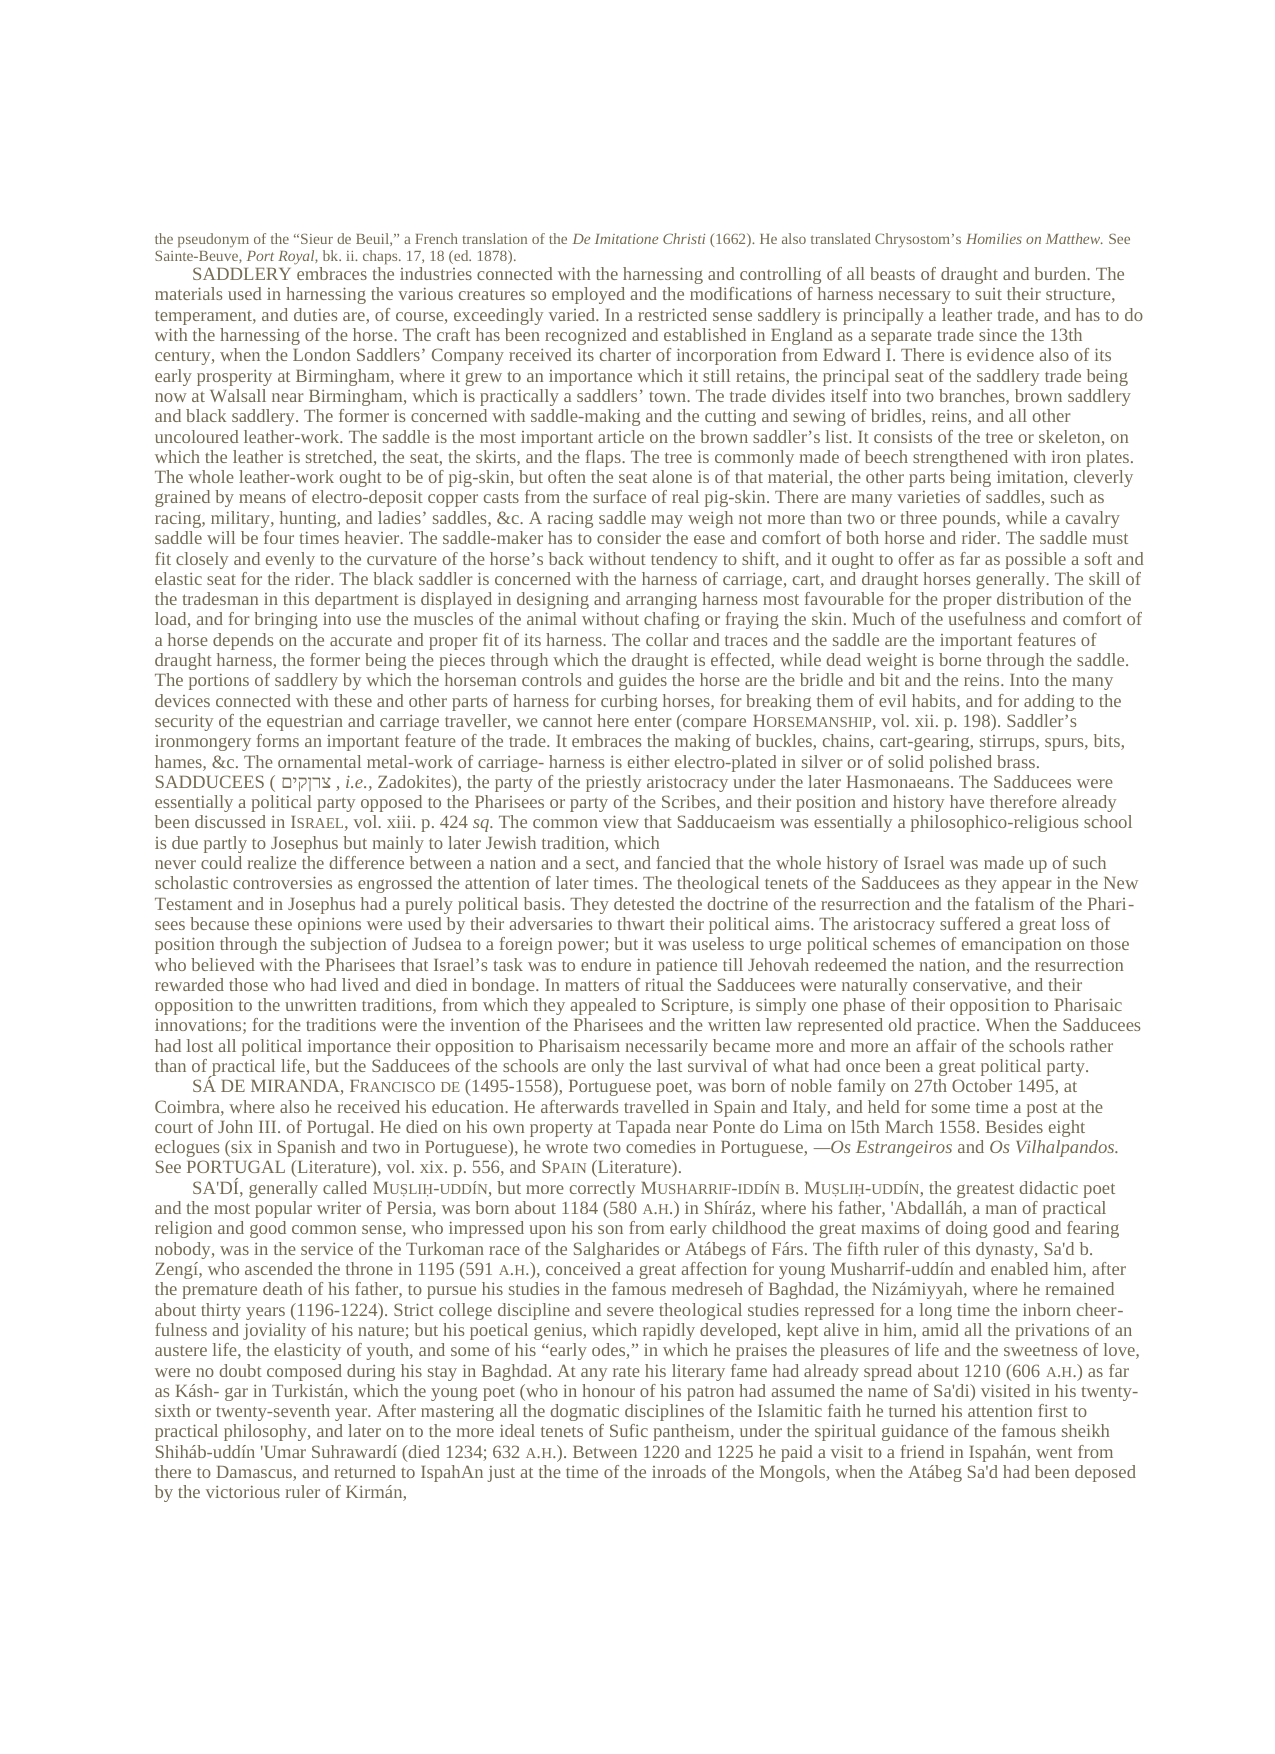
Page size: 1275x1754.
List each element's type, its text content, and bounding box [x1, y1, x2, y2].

text SADDLERY embraces the industries connected with the harnessing and controlling of all beasts of draught and burden. The materials used in harnessing the various creatures so employed and the modifications of harness necessary to suit their structure, temperament, and duties are, of course, exceedingly varied. In a restricted sense saddlery is principally a leather trade, and has to do with the harnessing of the horse. The craft has been recognized and established in England as a separate trade since the 13th century, when the London Saddlers’ Company received its charter of incorporation from Edward I. There is evidence also of its early prosperity at Birmingham, where it grew to an importance which it still retains, the principal seat of the saddlery trade being now at Walsall near Birmingham, which is practically a saddlers’ town. The trade divides itself into two branches, brown saddlery and black saddlery. The former is concerned with saddle-making and the cutting and sewing of bridles, reins, and all other uncoloured leather-work. The saddle is the most important article on the brown saddler’s list. It consists of the tree or skeleton, on which the leather is stretched, the seat, the skirts, and the flaps. The tree is commonly made of beech strengthened with iron plates. The whole leather-work ought to be of pig-skin, but often the seat alone is of that material, the other parts being imitation, cleverly grained by means of electro-deposit copper casts from the surface of real pig-skin. There are many varieties of saddles, such as racing, military, hunting, and ladies’ saddles, &c. A racing saddle may weigh not more than two or three pounds, while a cavalry saddle will be four times heavier. The saddle-maker has to consider the ease and comfort of both horse and rider. The saddle must fit closely and evenly to the curvature of the horse’s back without tendency to shift, and it ought to offer as far as possible a soft and elastic seat for the rider. The black saddler is concerned with the harness of carriage, cart, and draught horses generally. The skill of the tradesman in this department is displayed in designing and arranging harness most favourable for the proper distribution of the load, and for bringing into use the muscles of the animal without chafing or fraying the skin. Much of the usefulness and comfort of a horse depends on the accurate and proper fit of its harness. The collar and traces and the saddle are the important features of draught harness, the former being the pieces through which the draught is effected, while dead weight is borne through the saddle. The portions of saddlery by which the horseman controls and guides the horse are the bridle and bit and the reins. Into the many devices connected with these and other parts of harness for curbing horses, for breaking them of evil habits, and for adding to the security of the equestrian and carriage traveller, we cannot here enter (compare Horsemanship, vol. xii. p. 198). Saddler’s ironmongery forms an important feature of the trade. It embraces the making of buckles, chains, cart-gearing, stirrups, spurs, bits, hames, &c. The ornamental metal-work of carriage- harness is either electro-plated in silver or of solid polished brass. [154, 264, 1145, 772]
text SA'DÍ, generally called Muṣliḥ-uddín, but more correctly Musharrif-iddín b. Muṣliḥ-uddín, the greatest didactic poet and the most popular writer of Persia, was born about 1184 (580 a.h.) in Shíráz, where his father, 'Abdalláh, a man of practical religion and good common sense, who impressed upon his son from early childhood the great maxims of doing good and fearing nobody, was in the service of the Turkoman race of the Salgharides or Atábegs of Fárs. The fifth ruler of this dynasty, Sa'd b. Zengí, who ascended the throne in 1195 (591 a.h.), conceived a great affection for young Musharrif-uddín and enabled him, after the premature death of his father, to pursue his studies in the famous medreseh of Baghdad, the Nizámiyyah, where he remained about thirty years (1196-1224). Strict college discipline and severe theological studies repressed for a long time the inborn cheerfulness and joviality of his nature; but his poetical genius, which rapidly developed, kept alive in him, amid all the privations of an austere life, the elasticity of youth, and some of his “early odes,” in which he praises the pleasures of life and the sweetness of love, were no doubt composed during his stay in Baghdad. At any rate his literary fame had already spread about 1210 (606 a.h.) as far as Kásh- gar in Turkistán, which the young poet (who in honour of his patron had assumed the name of Sa'di) visited in his twenty-sixth or twenty-seventh year. After mastering all the dogmatic disciplines of the Islamitic faith he turned his attention first to practical philosophy, and later on to the more ideal tenets of Sufic pantheism, under the spiritual guidance of the famous sheikh Shiháb-uddín 'Umar Suhrawardí (died 1234; 632 a.h.). Between 1220 and 1225 he paid a visit to a friend in Ispahán, went from there to Damascus, and returned to IspahAn just at the time of the inroads of the Mongols, when the Atábeg Sa'd had been deposed by the victorious ruler of Kirmán, [154, 1178, 1145, 1503]
text the pseudonym of the “Sieur de Beuil,” a French translation of the De Imitatione Christi (1662). He also translated Chrysostom’s Homilies on Matthew. See Sainte-Beuve, Port Royal, bk. ii. chaps. 17, 18 (ed. 1878). [154, 231, 1145, 264]
text SADDUCEES ( צרןקים , i.e., Zadokites), the party of the priestly aristocracy under the later Hasmonaeans. The Sadducees were essentially a political party opposed to the Pharisees or party of the Scribes, and their position and history have therefore already been discussed in Israel, vol. xiii. p. 424 sq. The common view that Sadducaeism was essentially a philosophico-religious school is due partly to Josephus but mainly to later Jewish tradition, which [154, 772, 1145, 853]
text never could realize the difference between a nation and a sect, and fancied that the whole history of Israel was made up of such scholastic controversies as engrossed the attention of later times. The theological tenets of the Sadducees as they appear in the New Testament and in Josephus had a purely political basis. They detested the doctrine of the resurrection and the fatalism of the Pharisees because these opinions were used by their adversaries to thwart their political aims. The aristocracy suffered a great loss of position through the subjection of Judsea to a foreign power; but it was useless to urge political schemes of emancipation on those who believed with the Pharisees that Israel’s task was to endure in patience till Jehovah redeemed the nation, and the resurrection rewarded those who had lived and died in bondage. In matters of ritual the Sadducees were naturally conservative, and their opposition to the unwritten traditions, from which they appealed to Scripture, is simply one phase of their opposition to Pharisaic innovations; for the traditions were the invention of the Pharisees and the written law represented old practice. When the Sadducees had lost all political importance their opposition to Pharisaism necessarily became more and more an affair of the schools rather than of practical life, but the Sadducees of the schools are only the last survival of what had once been a great political party. [154, 853, 1145, 1077]
text SÁ DE MIRANDA, Francisco de (1495-1558), Portuguese poet, was born of noble family on 27th October 1495, at Coimbra, where also he received his education. He afterwards travelled in Spain and Italy, and held for some time a post at the court of John III. of Portugal. He died on his own property at Tapada near Ponte do Lima on l5th March 1558. Besides eight eclogues (six in Spanish and two in Portuguese), he wrote two comedies in Portuguese, —Os Estrangeiros and Os Vilhalpandos. See PORTUGAL (Literature), vol. xix. p. 556, and Spain (Literature). [154, 1077, 1145, 1178]
